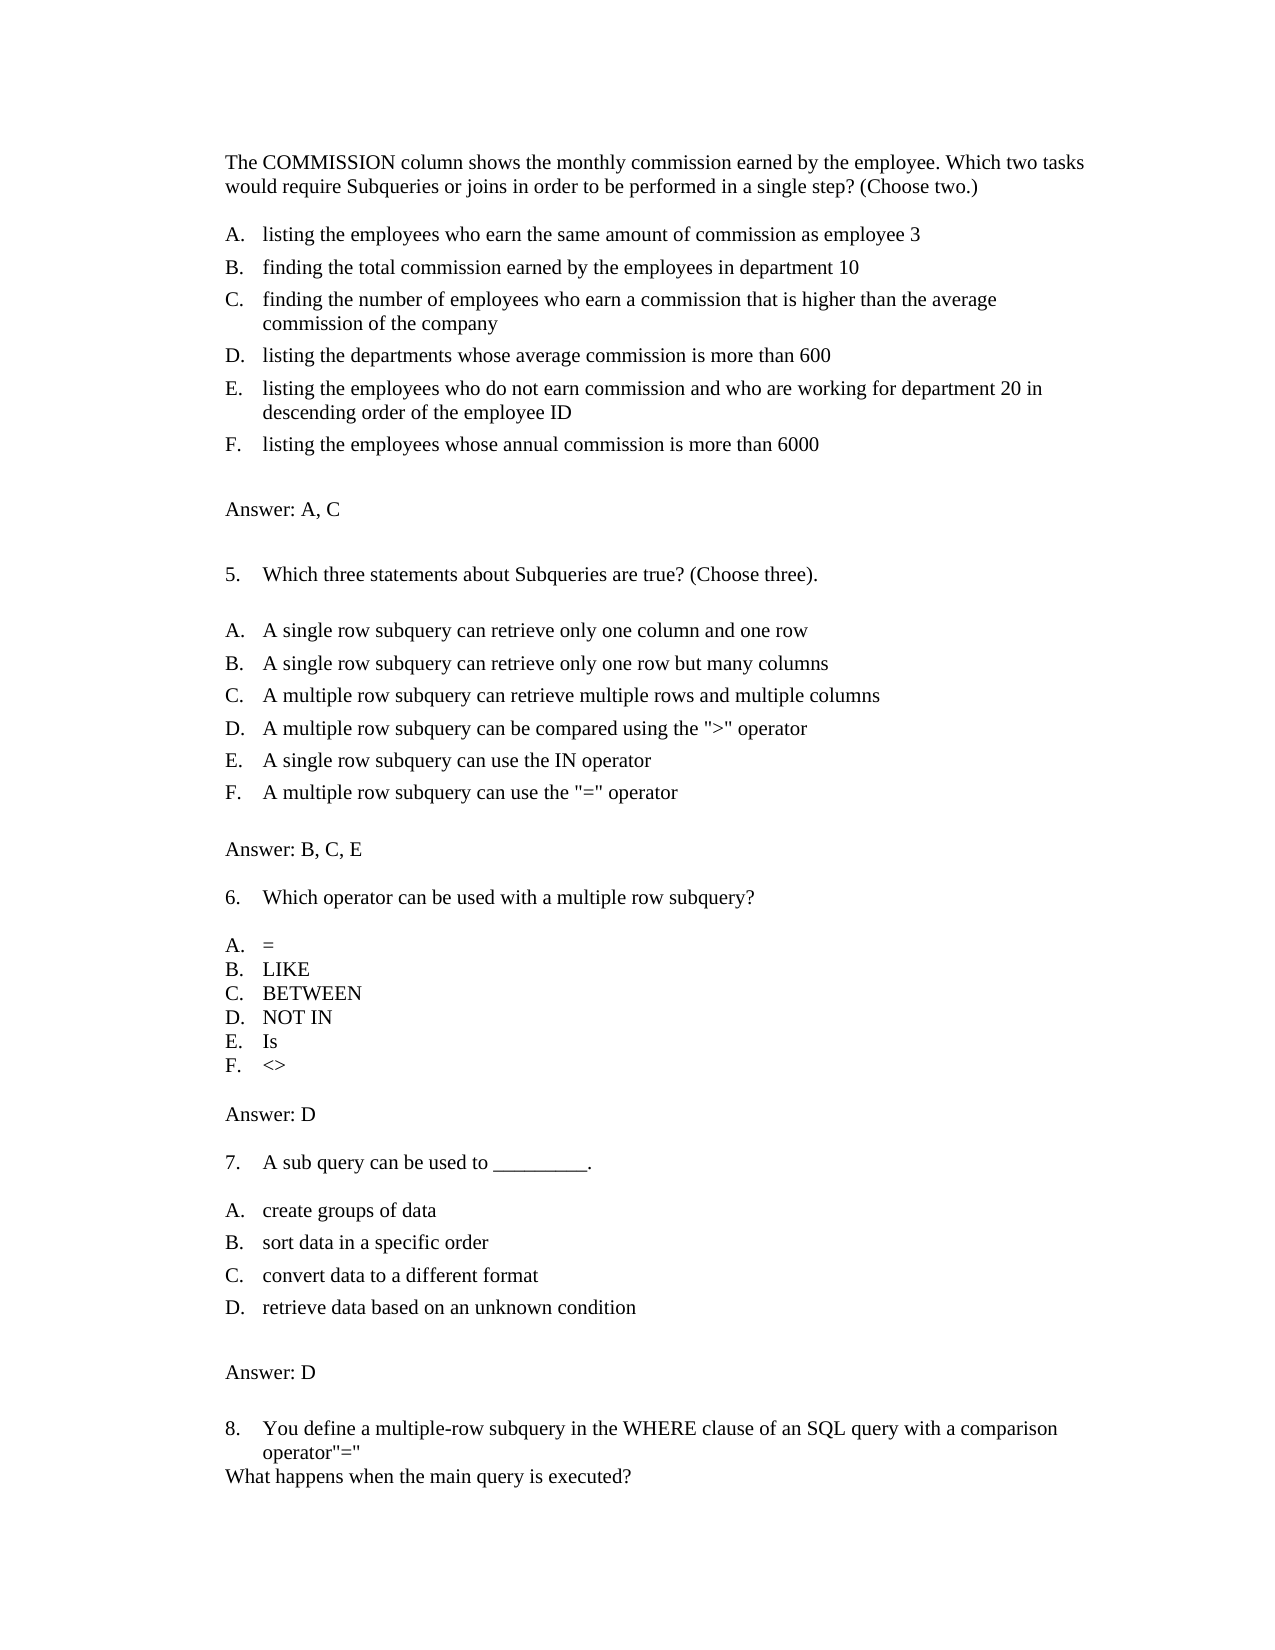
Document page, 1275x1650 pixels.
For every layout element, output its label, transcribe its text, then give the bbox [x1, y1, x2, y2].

list A multiple row subquery can retrieve multiple rows and multiple columns [225, 683, 1087, 707]
list A multiple row subquery can use the "=" operator [225, 780, 1087, 804]
text Answer: D [187, 1101, 1087, 1126]
list listing the employees who earn the same amount of commission as employee 3 [225, 222, 1087, 246]
list A sub query can be used to _________. [225, 1149, 1087, 1174]
text Answer: B, C, E [187, 837, 1087, 861]
text The COMMISSION column shows the monthly commission earned by the employee. Which two tasks would require Subqueries or joins in order to be performed in a single step? (Choose two.) [225, 150, 1087, 198]
list A single row subquery can use the IN operator [225, 748, 1087, 772]
list A single row subquery can retrieve only one column and one row [225, 618, 1087, 642]
list listing the employees who do not earn commission and who are working for department 20 in descending order of the employee ID [225, 376, 1087, 424]
list create groups of data [225, 1198, 1087, 1222]
list listing the employees whose annual commission is more than 6000 [225, 432, 1087, 456]
list A multiple row subquery can be compared using the ">" operator [225, 716, 1087, 739]
list finding the number of employees who earn a commission that is higher than the average commission of the company [225, 287, 1087, 335]
list finding the total commission earned by the employees in department 10 [225, 254, 1087, 279]
list listing the departments whose average commission is more than 600 [225, 343, 1087, 367]
text What happens when the main query is executed? [187, 1464, 1087, 1488]
list Which three statements about Subqueries are true? (Choose three). [225, 562, 1087, 586]
list sort data in a specific order [225, 1230, 1087, 1254]
list NOT IN [225, 1005, 1087, 1029]
list BETWEEN [225, 981, 1087, 1005]
list A single row subquery can retrieve only one row but many columns [225, 651, 1087, 675]
list Is [225, 1029, 1087, 1053]
list You define a multiple-row subquery in the WHERE clause of an SQL query with a comparison operator"=" [225, 1416, 1087, 1464]
list retrieve data based on an unknown condition [225, 1295, 1087, 1319]
list <> [225, 1053, 1087, 1077]
text Answer: D [194, 1360, 1087, 1384]
list = [225, 933, 1087, 957]
list LIKE [225, 957, 1087, 981]
list convert data to a different format [225, 1262, 1087, 1287]
list Which operator can be used with a multiple row subquery? [225, 885, 1087, 909]
text Answer: A, C [187, 497, 1087, 521]
